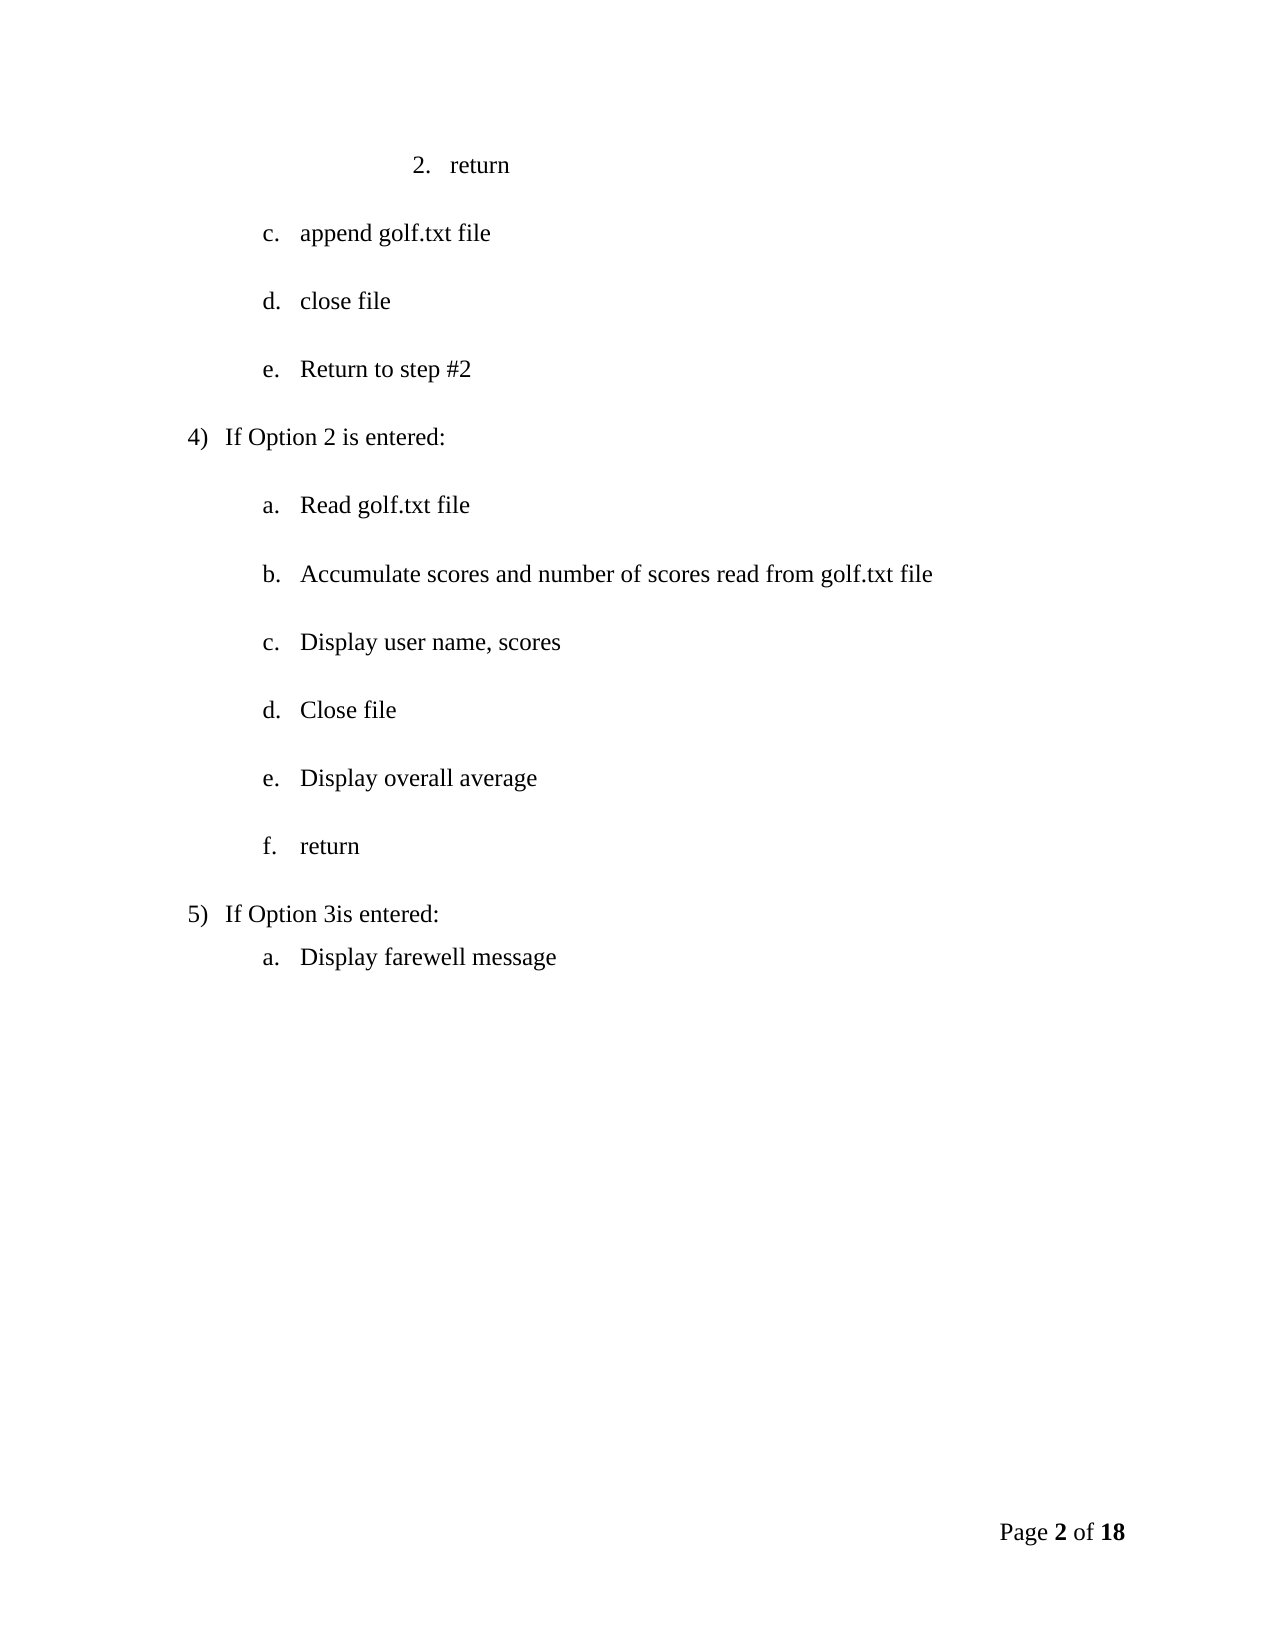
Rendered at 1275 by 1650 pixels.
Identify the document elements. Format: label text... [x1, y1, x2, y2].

list return [262, 831, 1125, 860]
list Display overall average [262, 763, 1125, 792]
list If Option 3is entered: [187, 899, 1125, 928]
list Display farewell message [262, 942, 1125, 971]
list If Option 2 is entered: [187, 422, 1125, 451]
list return [412, 150, 1125, 179]
list close file [262, 286, 1125, 315]
list Return to step #2 [262, 354, 1125, 383]
list Read golf.txt file [262, 491, 1125, 519]
list append golf.txt file [262, 218, 1125, 247]
list Close file [262, 695, 1125, 724]
list Accumulate scores and number of scores read from golf.txt file [262, 559, 1125, 587]
list Display user name, scores [262, 627, 1125, 656]
